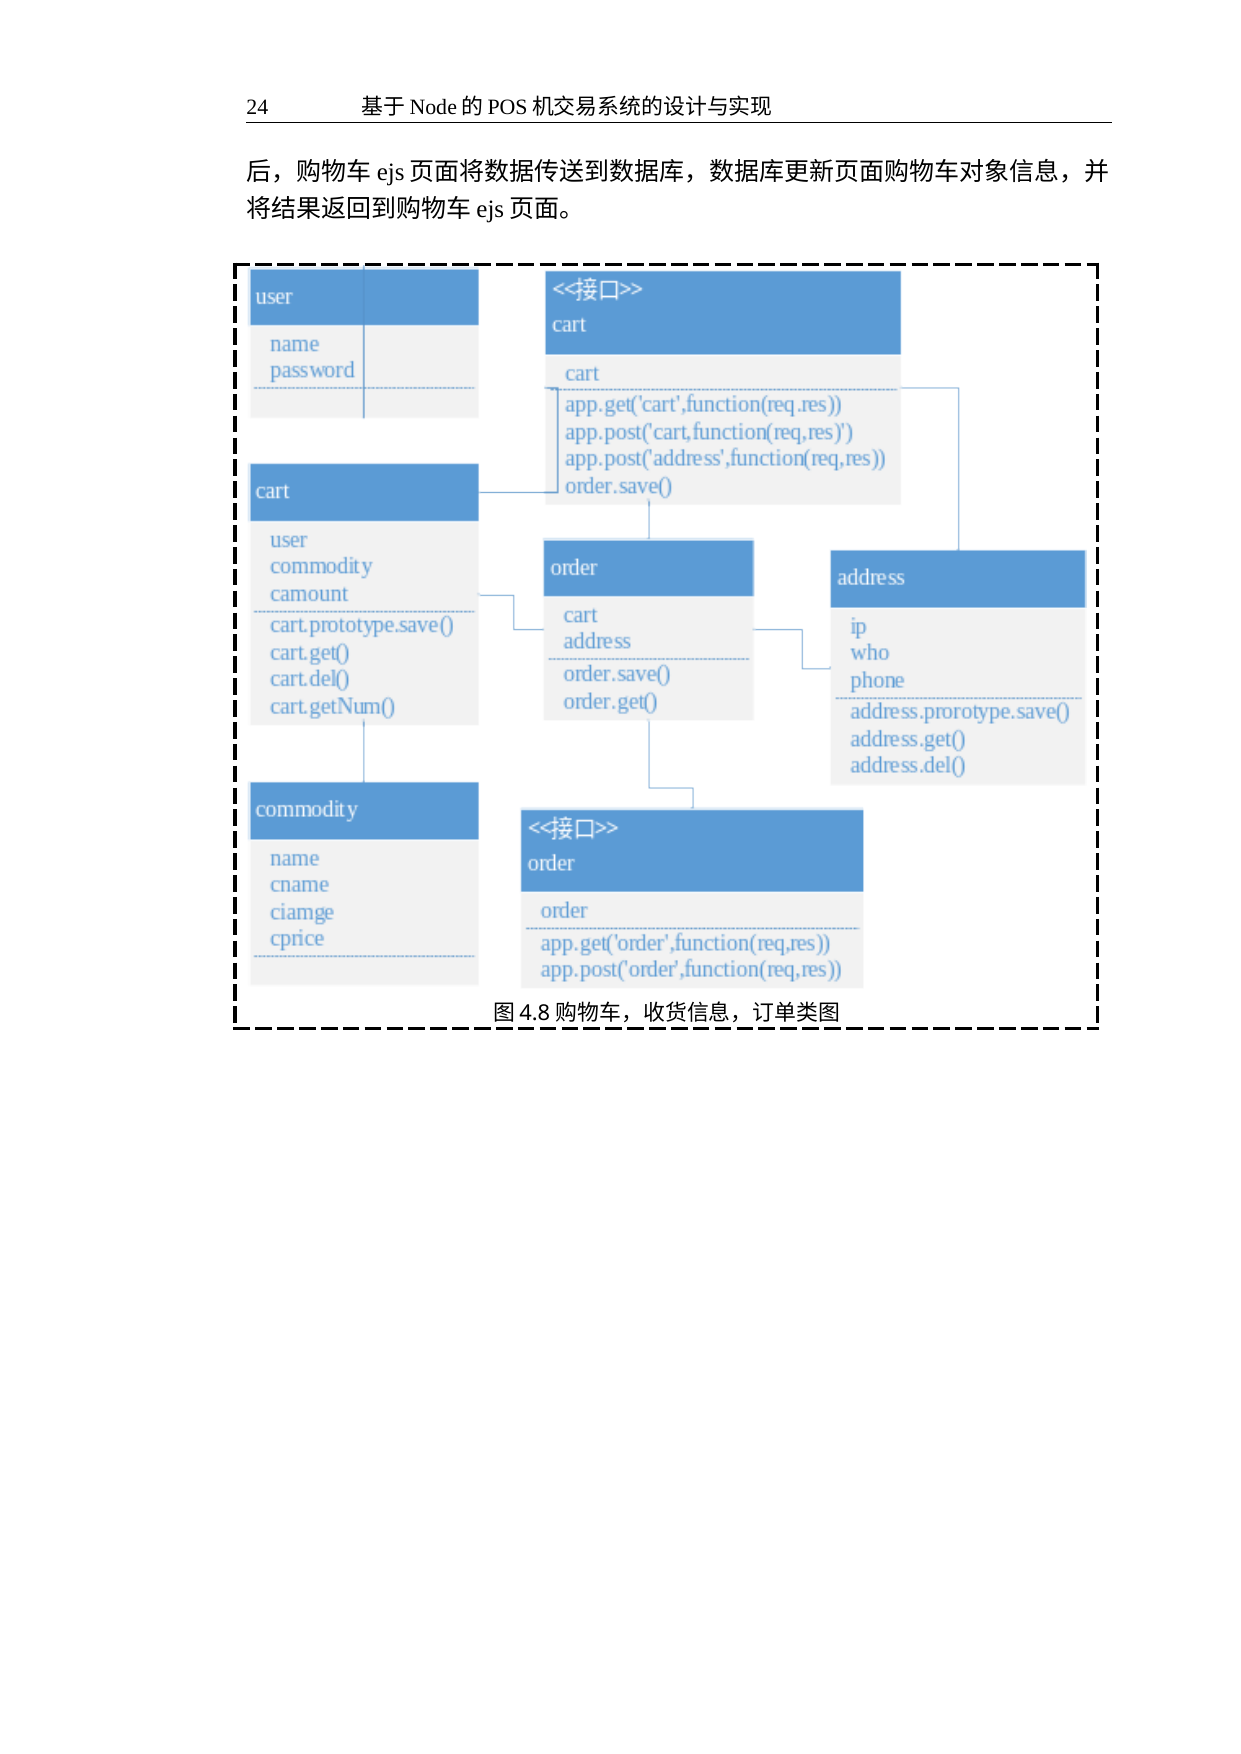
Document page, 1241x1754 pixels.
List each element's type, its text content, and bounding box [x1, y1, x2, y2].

table_header 图4.8 购物车，收货信息，订单类图 [235, 263, 1098, 1027]
